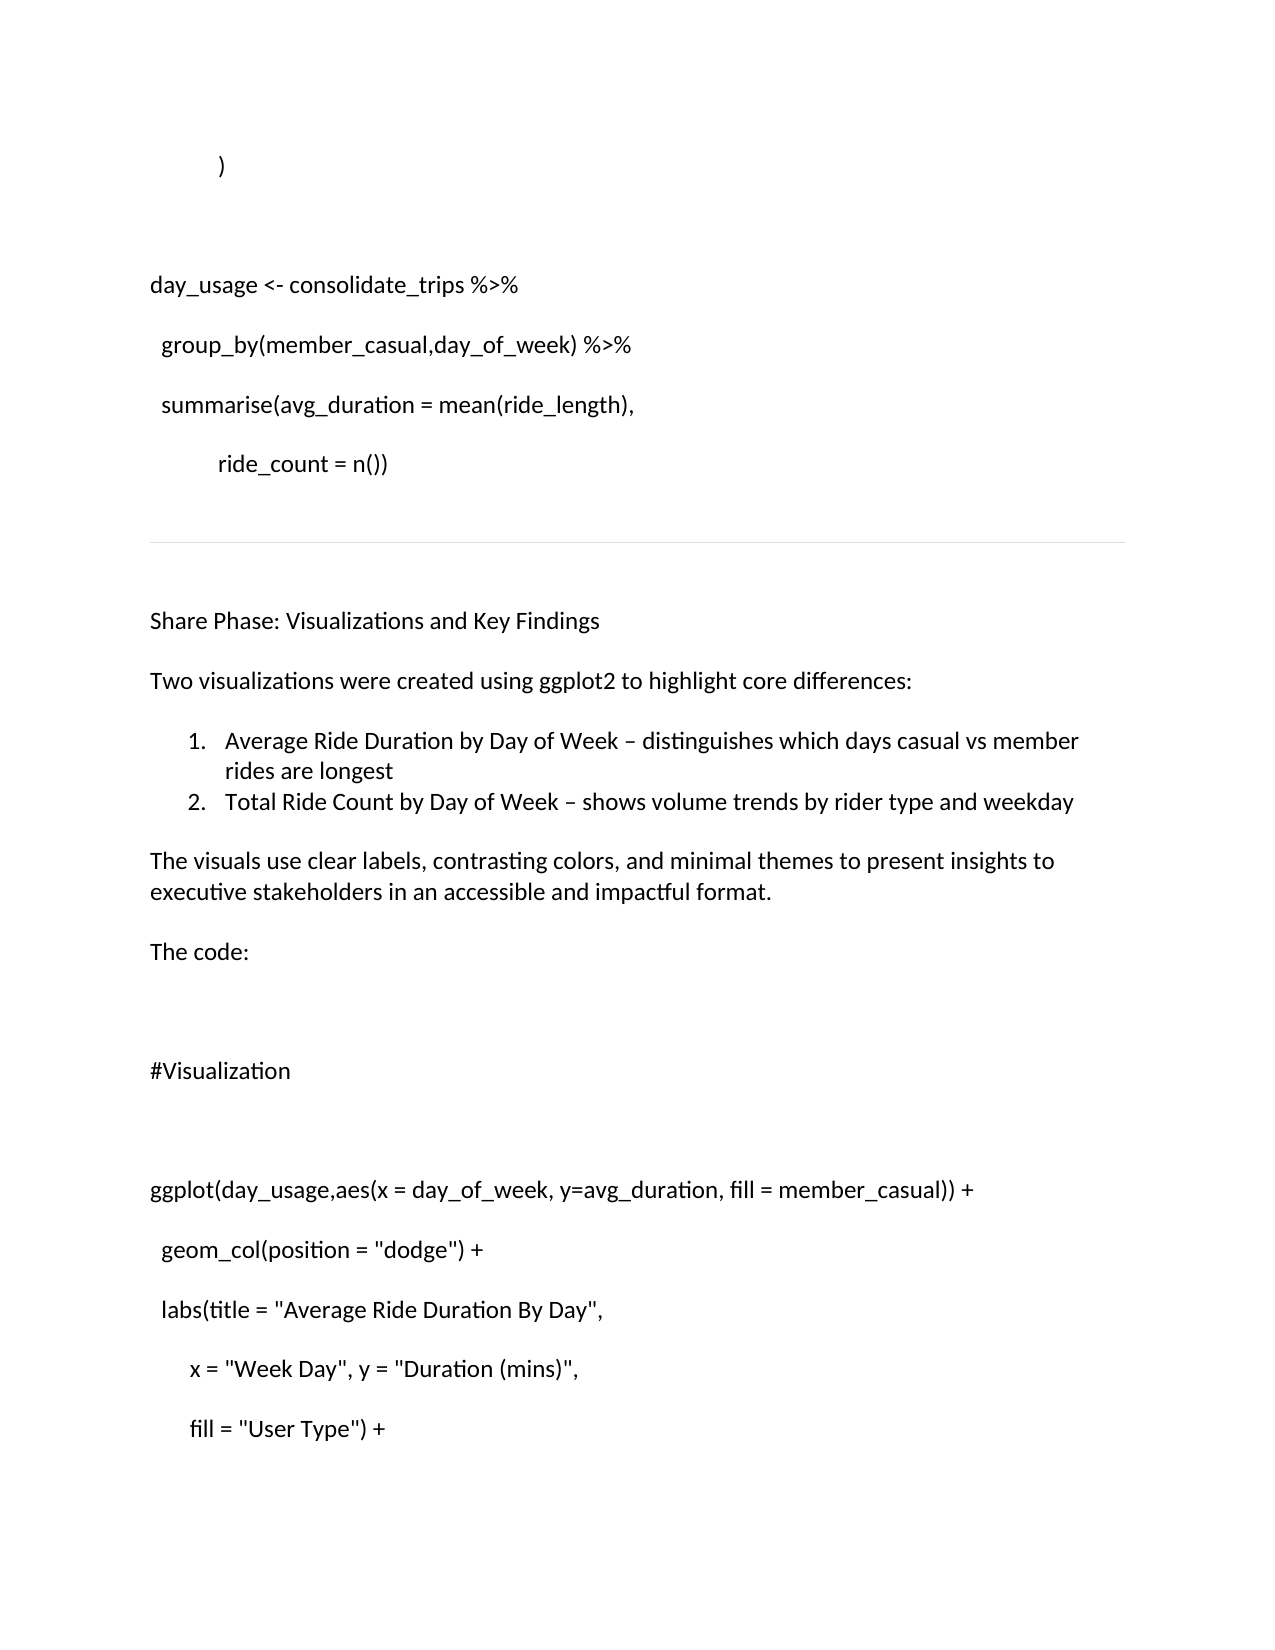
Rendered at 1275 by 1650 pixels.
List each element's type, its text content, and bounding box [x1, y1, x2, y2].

list Average Ride Duration by Day of Week – distinguishes which days casual vs member rides are longest [187, 725, 1125, 786]
text fill = "User Type") + [150, 1413, 1125, 1444]
text ride_count = n()) [150, 448, 1125, 479]
list Total Ride Count by Day of Week – shows volume trends by rider type and weekday [187, 786, 1125, 816]
text x = "Week Day", y = "Duration (mins)", [150, 1353, 1125, 1384]
text summarise(avg_duration = mean(ride_length), [150, 389, 1125, 419]
text #Visualization [150, 1055, 1125, 1086]
text Share Phase: Visualizations and Key Findings [150, 605, 1125, 636]
text Two visualizations were created using ggplot2 to highlight core differences: [150, 665, 1125, 696]
text group_by(member_casual,day_of_week) %>% [150, 329, 1125, 359]
text labs(title = "Average Ride Duration By Day", [150, 1294, 1125, 1324]
text ggplot(day_usage,aes(x = day_of_week, y=avg_duration, fill = member_casual)) + [150, 1174, 1125, 1205]
text ) [150, 150, 1125, 181]
text geom_col(position = "dodge") + [150, 1234, 1125, 1265]
text The code: [150, 936, 1125, 966]
text day_usage <- consolidate_trips %>% [150, 269, 1125, 300]
text The visuals use clear labels, contrasting colors, and minimal themes to present insights to executive stakeholders in an accessible and impactful format. [150, 846, 1125, 907]
